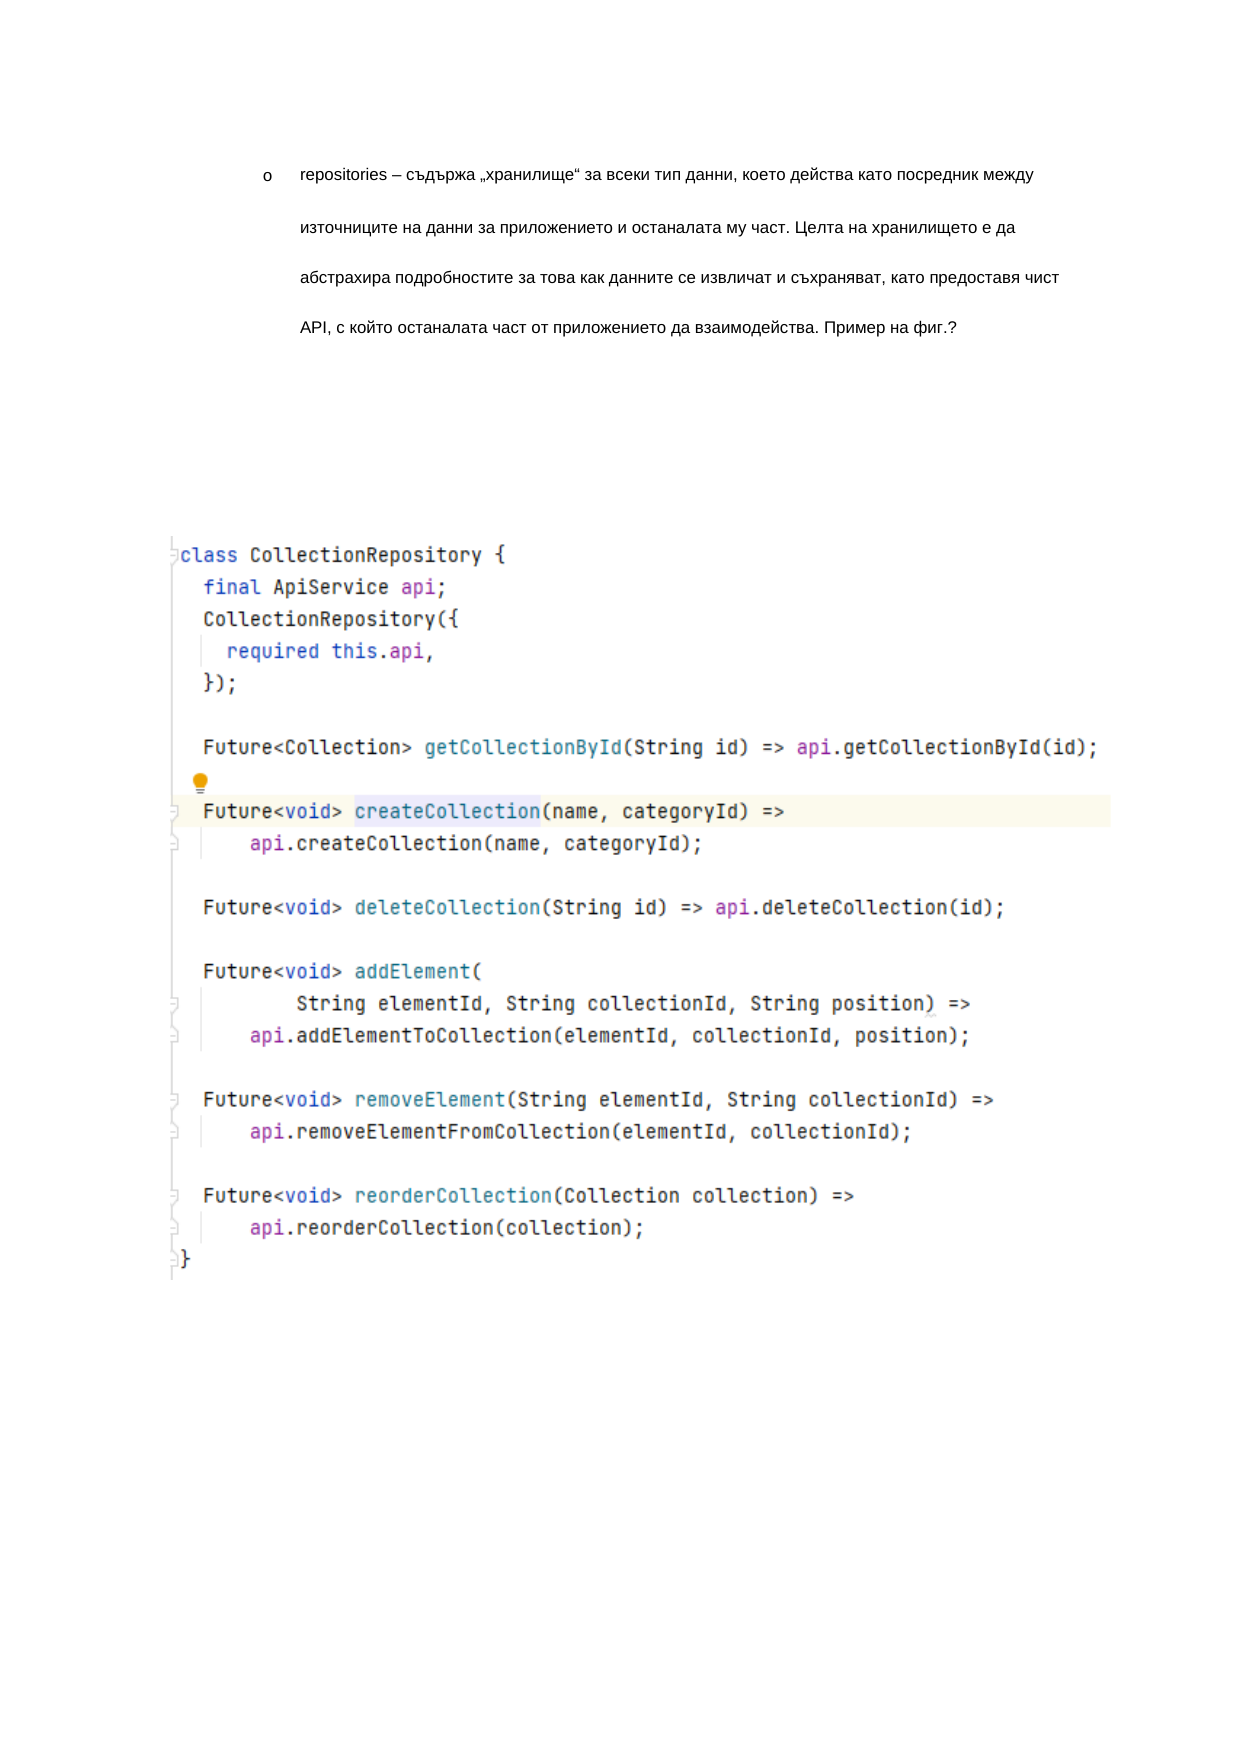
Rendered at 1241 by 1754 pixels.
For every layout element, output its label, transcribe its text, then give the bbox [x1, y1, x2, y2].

list repositories – съдържа „хранилище“ за всеки тип данни, което действа като посредник между източниците на данни за приложението и останалата му част. Целта на хранилището е да абстрахира подробностите за това как данните се извличат и съхраняват, като предоставя чист API, с който останалата част от приложението да взаимодейства. Пример на фиг.? [262, 150, 1090, 354]
picture [170, 536, 1111, 1280]
